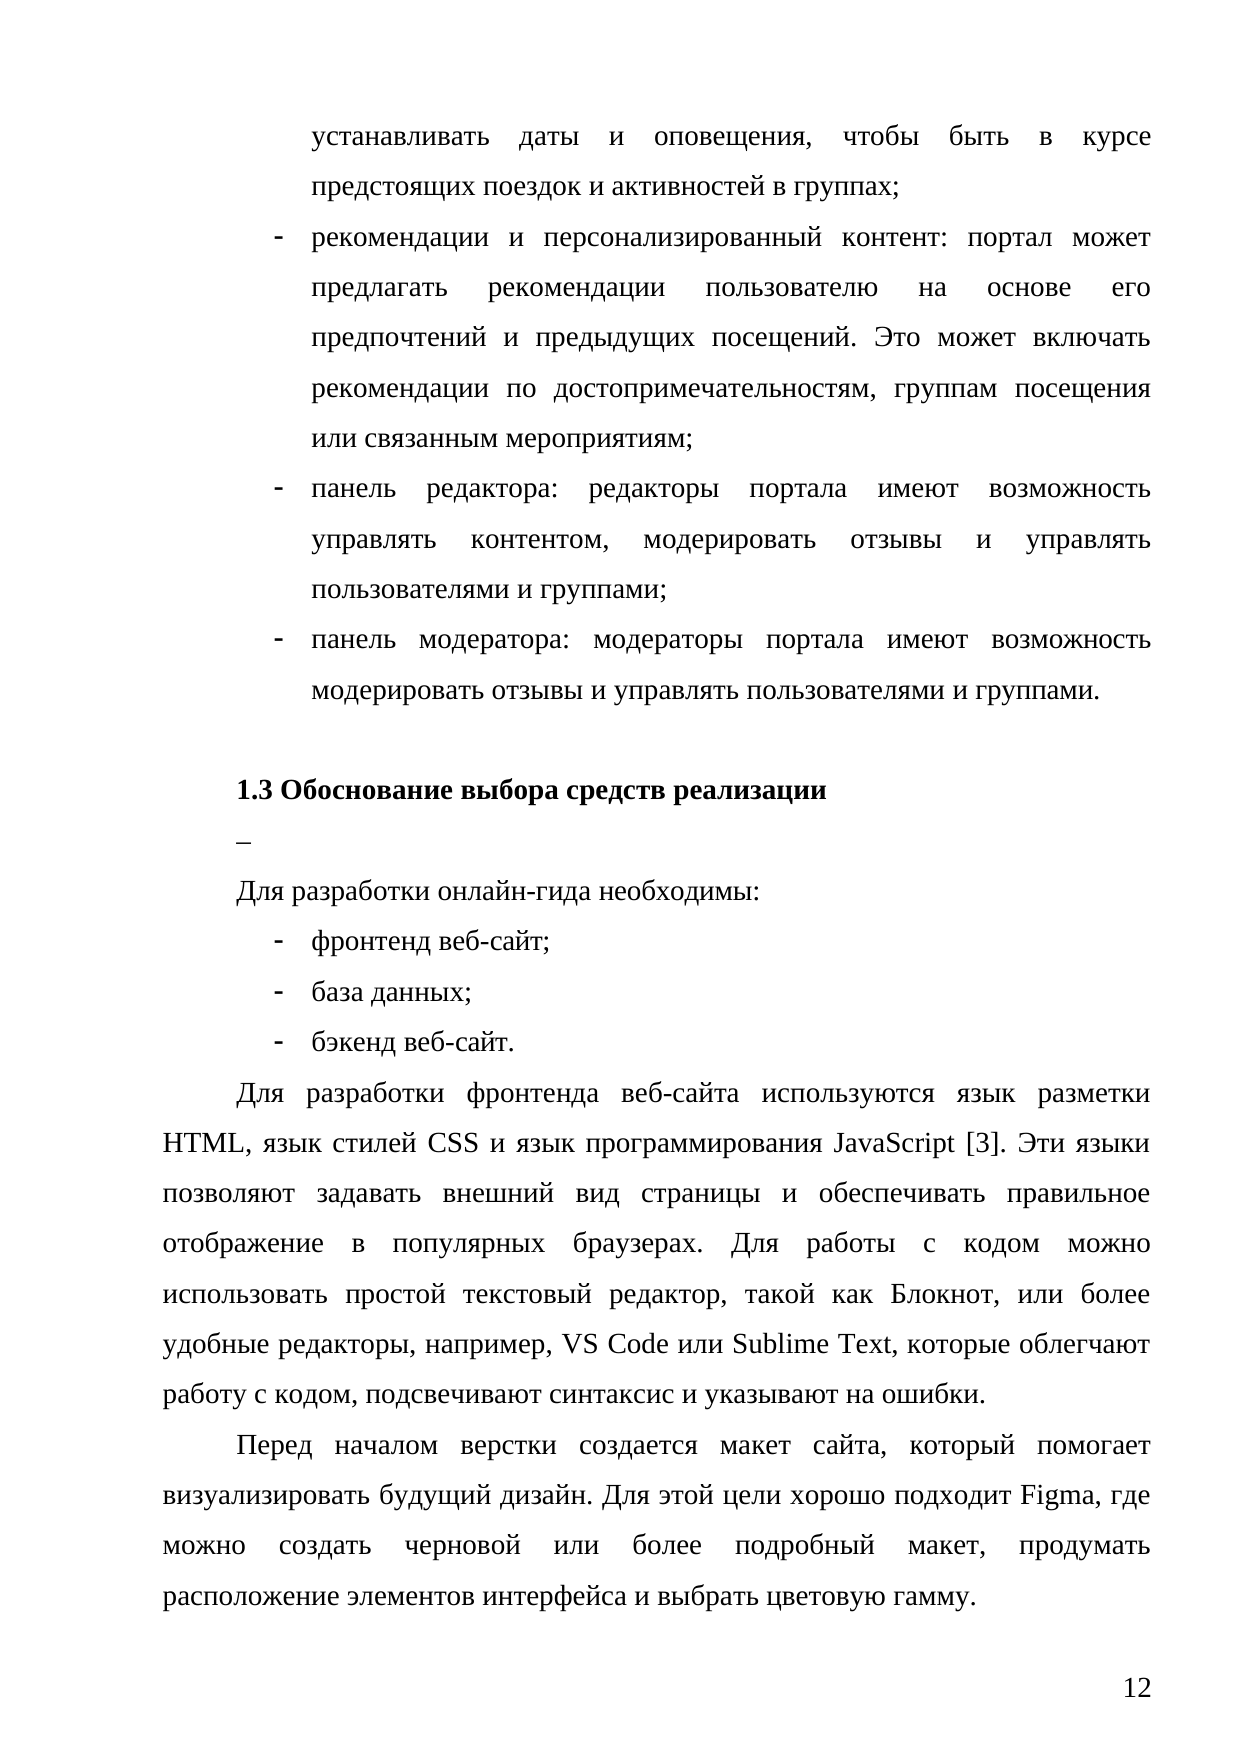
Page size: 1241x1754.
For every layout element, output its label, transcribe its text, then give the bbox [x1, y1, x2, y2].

list рекомендации и персонализированный контент: портал может предлагать рекомендации пользователю на основе его предпочтений и предыдущих посещений. Это может включать рекомендации по достопримечательностям, группам посещения или связанным мероприятиям; [274, 219, 1152, 454]
text Для разработки онлайн-гида необходимы: [162, 873, 1152, 907]
list панель модератора: модераторы портала имеют возможность модерировать отзывы и управлять пользователями и группами. [274, 621, 1152, 705]
list база данных; [274, 974, 1152, 1007]
text Перед началом верстки создается макет сайта, который помогает визуализировать будущий дизайн. Для этой цели хорошо подходит Figma, где можно создать черновой или более подробный макет, продумать расположение элементов интерфейса и выбрать цветовую гамму. [162, 1427, 1152, 1611]
list бэкенд веб-сайт. [274, 1024, 1152, 1058]
list фронтенд веб-сайт; [274, 923, 1152, 957]
list панель редактора: редакторы портала имеют возможность управлять контентом, модерировать отзывы и управлять пользователями и группами; [274, 470, 1152, 605]
subtitle 1.3 Обоснование выбора средств реализации [162, 772, 1152, 806]
text Для разработки фронтенда веб-сайта используются язык разметки HTML, язык стилей CSS и язык программирования JavaScript [3]. Эти языки позволяют задавать внешний вид страницы и обеспечивать правильное отображение в популярных браузерах. Для работы с кодом можно использовать простой текстовый редактор, такой как Блокнот, или более удобные редакторы, например, VS Code или Sublime Text, которые облегчают работу с кодом, подсвечивают синтаксис и указывают на ошибки. [162, 1075, 1152, 1410]
